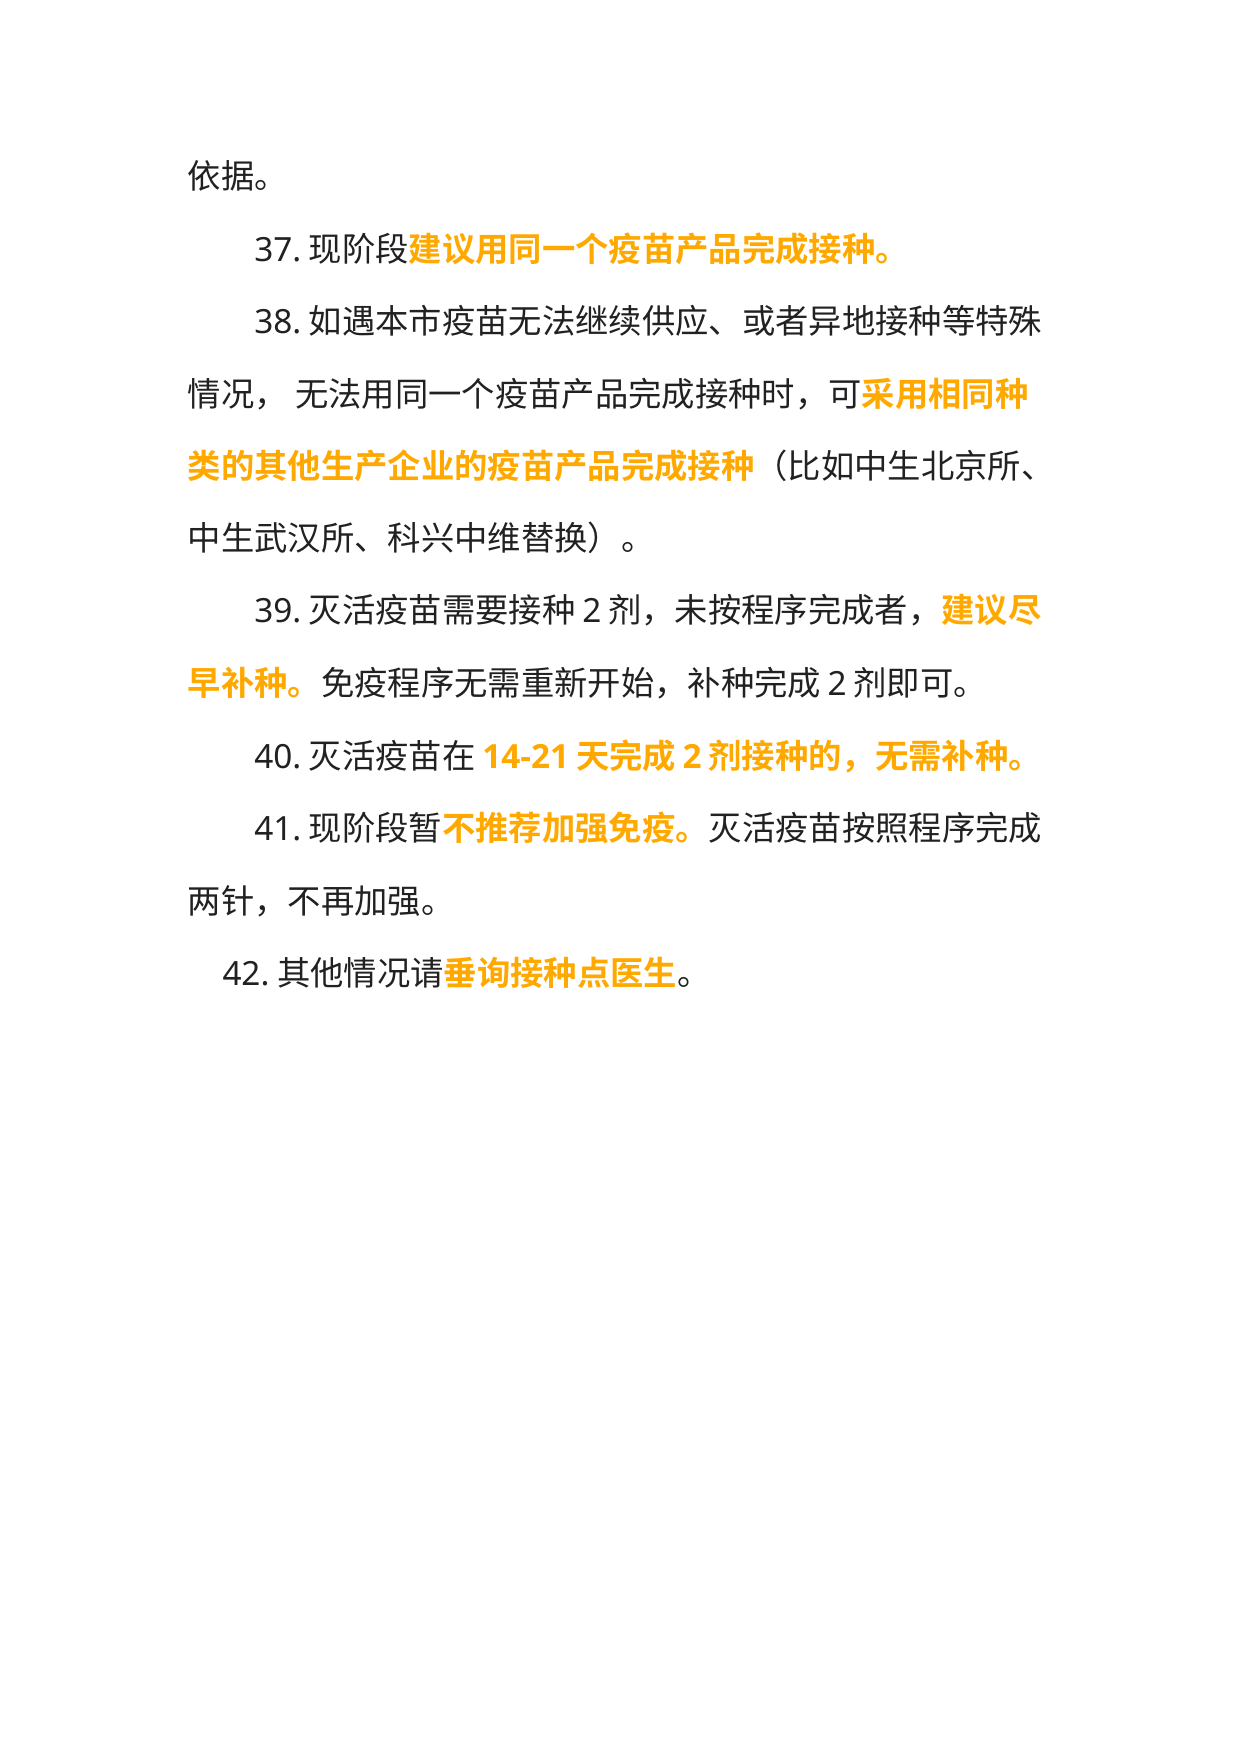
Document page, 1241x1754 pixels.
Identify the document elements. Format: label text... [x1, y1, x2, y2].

text 37. 现阶段建议用同一个疫苗产品完成接种。 [187, 222, 1053, 271]
text 41. 现阶段暂不推荐加强免疫。灭活疫苗按照程序完成两针，不再加强。 42. 其他情况请垂询接种点医生。 [187, 802, 1053, 995]
text 38. 如遇本市疫苗无法继续供应、或者异地接种等特殊情况， 无法用同一个疫苗产品完成接种时，可采用相同种类的其他生产企业的疫苗产品完成接种（比如中生北京所、中生武汉所、科兴中维替换）。 [187, 295, 1053, 560]
text 40. 灭活疫苗在14-21天完成2剂接种的，无需补种。 [187, 729, 1053, 778]
text 39. 灭活疫苗需要接种2剂，未按程序完成者，建议尽早补种。免疫程序无需重新开始，补种完成2剂即可。 [187, 584, 1053, 705]
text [187, 150, 1053, 198]
